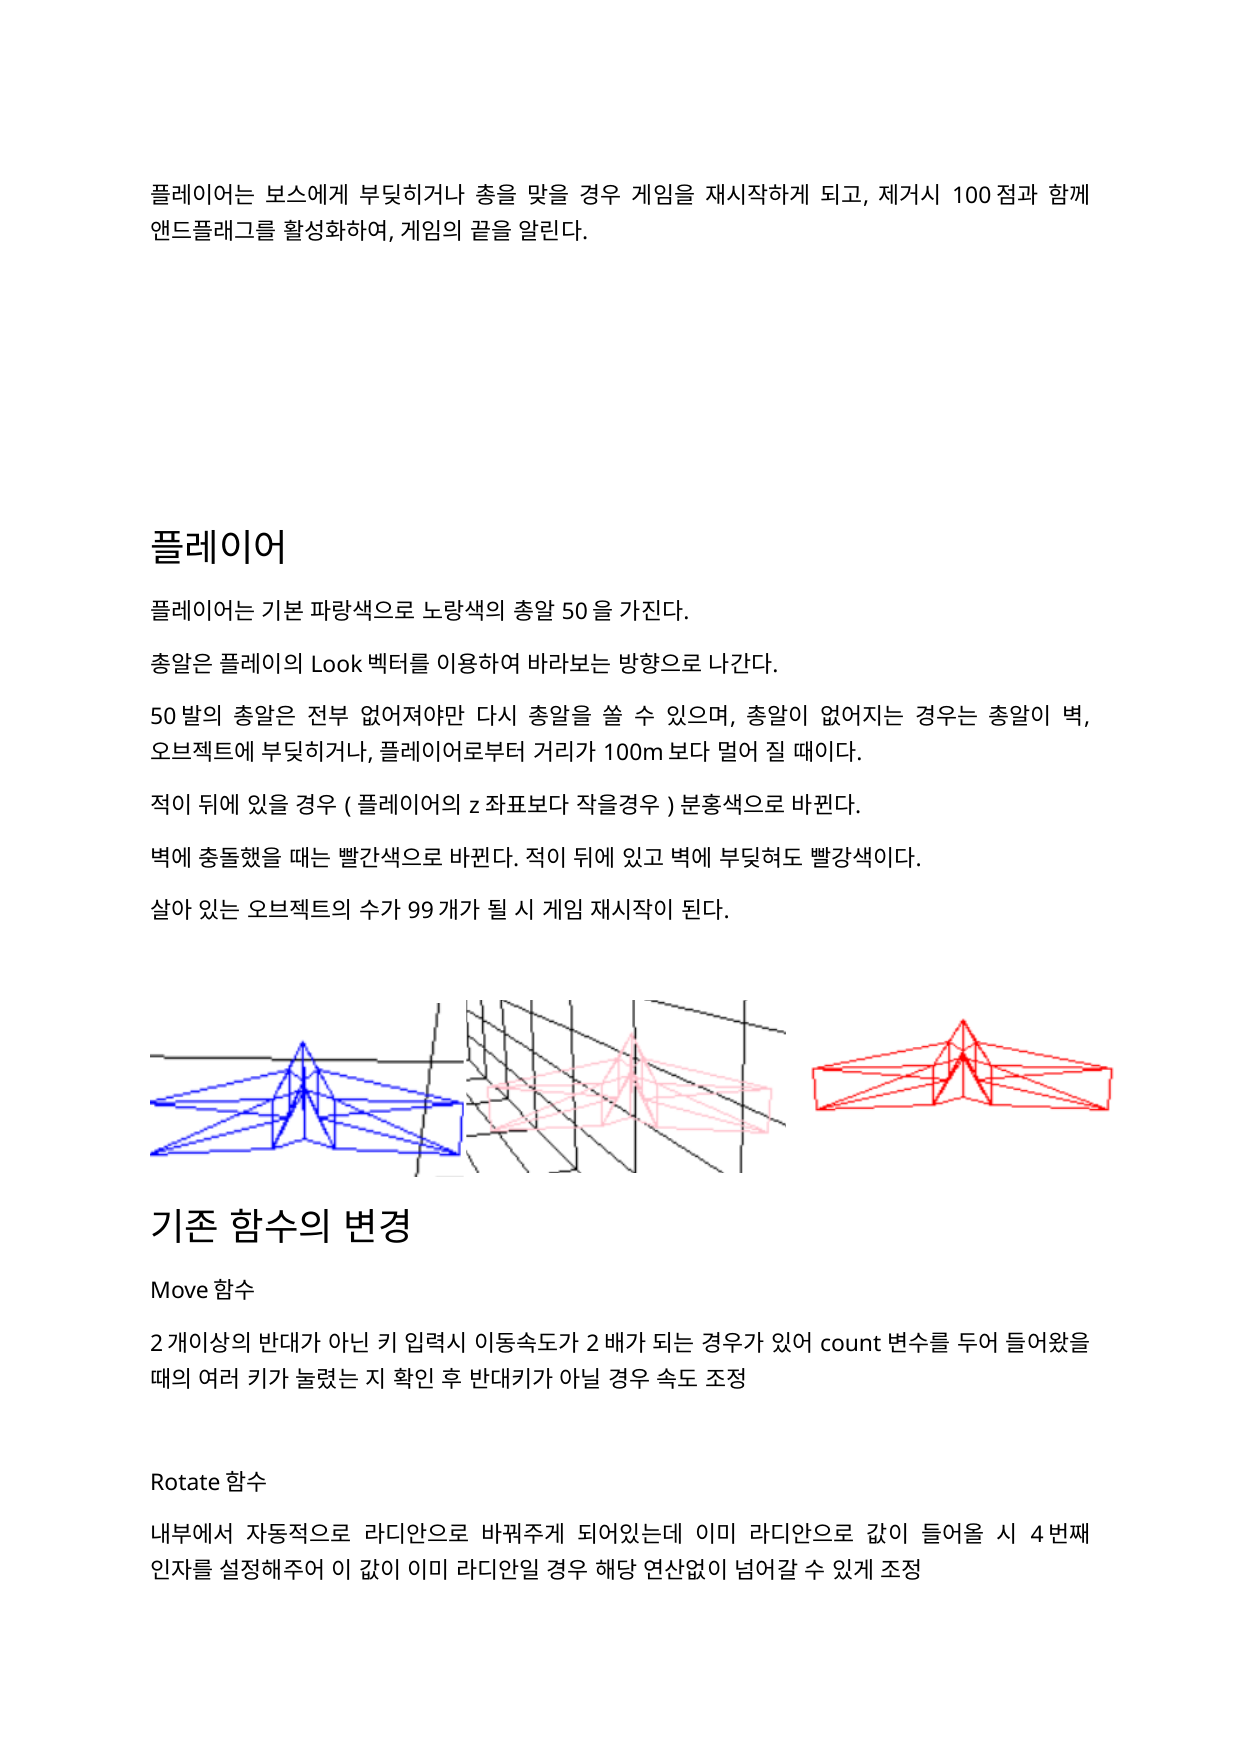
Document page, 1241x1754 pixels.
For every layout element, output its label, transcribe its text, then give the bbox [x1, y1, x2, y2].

text 2개이상의 반대가 아닌 키 입력시 이동속도가 2배가 되는 경우가 있어 count 변수를 두어 들어왔을 때의 여러 키가 눌렸는 지 확인 후 반대키가 아닐 경우 속도 조정 [150, 1324, 1090, 1394]
text 적이 뒤에 있을 경우 ( 플레이어의 z 좌표보다 작을경우 ) 분홍색으로 바뀐다. [150, 787, 1090, 820]
text 플레이어 [150, 518, 1090, 572]
text Rotate함수 [150, 1463, 1090, 1497]
text 플레이어는 보스에게 부딪히거나 총을 맞을 경우 게임을 재시작하게 되고, 제거시 100점과 함께 앤드플래그를 활성화하여, 게임의 끝을 알린다. [150, 177, 1090, 246]
text 살아 있는 오브젝트의 수가 99개가 될 시 게임 재시작이 된다. [150, 892, 1090, 925]
text 총알은 플레이의 Look벡터를 이용하여 바라보는 방향으로 나간다. [150, 646, 1090, 679]
text 내부에서 자동적으로 라디안으로 바꿔주게 되어있는데 이미 라디안으로 값이 들어올 시 4번째 인자를 설정해주어 이 값이 이미 라디안일 경우 해당 연산없이 넘어갈 수 있게 조정 [150, 1516, 1090, 1585]
text 플레이어는 기본 파랑색으로 노랑색의 총알 50을 가진다. [150, 593, 1090, 626]
picture [466, 995, 1149, 1173]
picture [150, 1003, 464, 1177]
text Move함수 [150, 1272, 1090, 1305]
text 50발의 총알은 전부 없어져야만 다시 총알을 쏠 수 있으며, 총알이 없어지는 경우는 총알이 벽, 오브젝트에 부딪히거나, 플레이어로부터 거리가 100m보다 멀어 질 때이다. [150, 698, 1090, 767]
text 기존 함수의 변경 [150, 1197, 1090, 1251]
text 벽에 충돌했을 때는 빨간색으로 바뀐다. 적이 뒤에 있고 벽에 부딪혀도 빨강색이다. [150, 839, 1090, 873]
